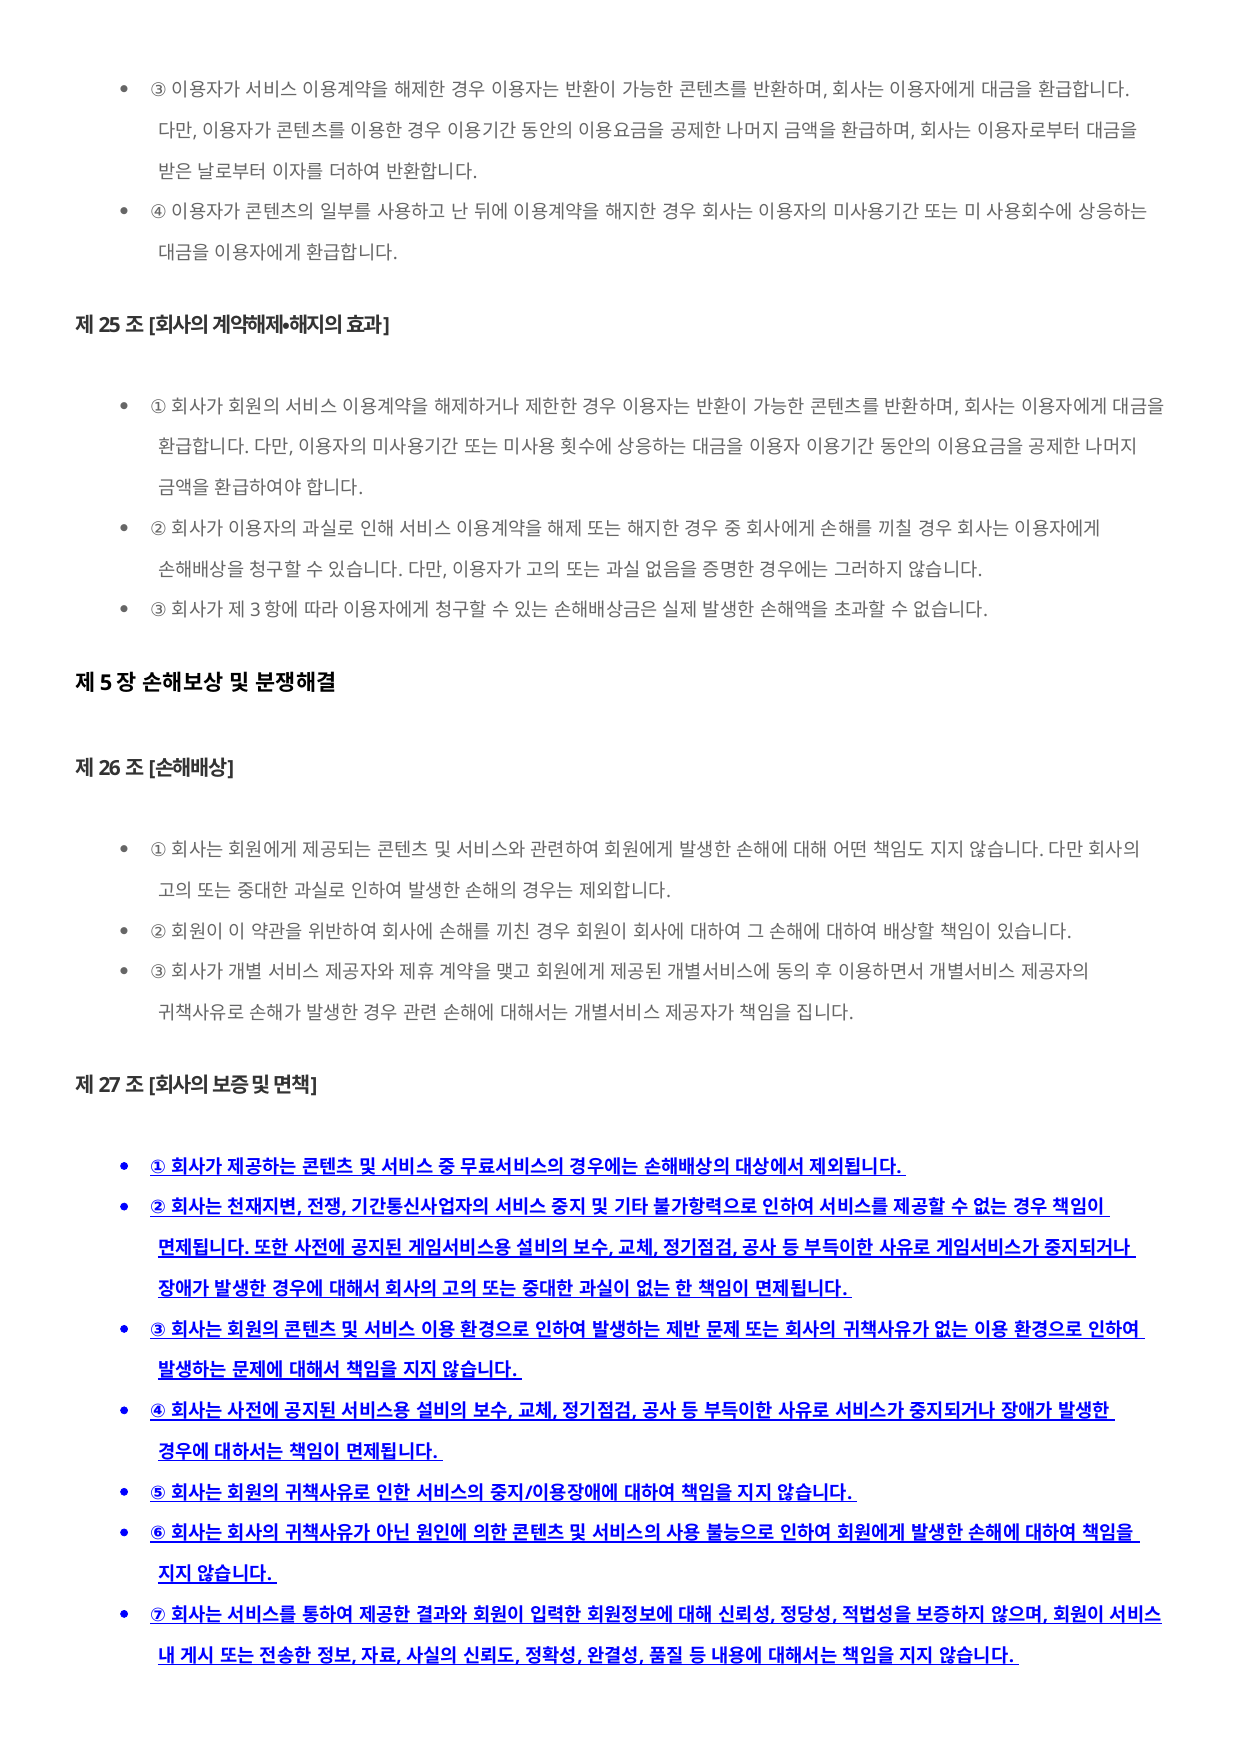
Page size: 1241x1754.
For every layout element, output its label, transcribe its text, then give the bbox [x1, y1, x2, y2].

list ④ 이용자가 콘텐츠의 일부를 사용하고 난 뒤에 이용계약을 해지한 경우 회사는 이용자의 미사용기간 또는 미 사용회수에 상응하는 대금을 이용자에게 환급합니다. [120, 197, 1165, 265]
list ③ 이용자가 서비스 이용계약을 해제한 경우 이용자는 반환이 가능한 콘텐츠를 반환하며, 회사는 이용자에게 대금을 환급합니다. 다만, 이용자가 콘텐츠를 이용한 경우 이용기간 동안의 이용요금을 공제한 나머지 금액을 환급하며, 회사는 이용자로부터 대금을 받은 날로부터 이자를 더하여 반환합니다. [120, 75, 1165, 184]
text 제5장 손해보상 및 분쟁해결 [75, 665, 1165, 697]
list ① 회사가 제공하는 콘텐츠 및 서비스 중 무료서비스의 경우에는 손해배상의 대상에서 제외됩니다. [120, 1151, 1165, 1179]
list ② 회원이 이 약관을 위반하여 회사에 손해를 끼친 경우 회원이 회사에 대하여 그 손해에 대하여 배상할 책임이 있습니다. [120, 916, 1165, 944]
list ② 회사가 이용자의 과실로 인해 서비스 이용계약을 해제 또는 해지한 경우 중 회사에게 손해를 끼칠 경우 회사는 이용자에게 손해배상을 청구할 수 있습니다. 다만, 이용자가 고의 또는 과실 없음을 증명한 경우에는 그러하지 않습니다. [120, 514, 1165, 582]
list ① 회사가 회원의 서비스 이용계약을 해제하거나 제한한 경우 이용자는 반환이 가능한 콘텐츠를 반환하며, 회사는 이용자에게 대금을 환급합니다. 다만, 이용자의 미사용기간 또는 미사용 횟수에 상응하는 대금을 이용자 이용기간 동안의 이용요금을 공제한 나머지 금액을 환급하여야 합니다. [120, 391, 1165, 500]
list ⑥ 회사는 회사의 귀책사유가 아닌 원인에 의한 콘텐츠 및 서비스의 사용 불능으로 인하여 회원에게 발생한 손해에 대하여 책임을 지지 않습니다. [120, 1518, 1165, 1586]
list ③ 회사가 제3항에 따라 이용자에게 청구할 수 있는 손해배상금은 실제 발생한 손해액을 초과할 수 없습니다. [120, 595, 1165, 622]
list ① 회사는 회원에게 제공되는 콘텐츠 및 서비스와 관련하여 회원에게 발생한 손해에 대해 어떤 책임도 지지 않습니다. 다만 회사의 고의 또는 중대한 과실로 인하여 발생한 손해의 경우는 제외합니다. [120, 835, 1165, 903]
list ⑤ 회사는 회원의 귀책사유로 인한 서비스의 중지/이용장애에 대하여 책임을 지지 않습니다. [120, 1477, 1165, 1504]
text 제27조 [회사의 보증 및 면책] [75, 1068, 1165, 1098]
list ③ 회사가 개별 서비스 제공자와 제휴 계약을 맺고 회원에게 제공된 개별서비스에 동의 후 이용하면서 개별서비스 제공자의 귀책사유로 손해가 발생한 경우 관련 손해에 대해서는 개별서비스 제공자가 책임을 집니다. [120, 957, 1165, 1025]
text 제26조 [손해배상] [75, 751, 1165, 782]
list ③ 회사는 회원의 콘텐츠 및 서비스 이용 환경으로 인하여 발생하는 제반 문제 또는 회사의 귀책사유가 없는 이용 환경으로 인하여 발생하는 문제에 대해서 책임을 지지 않습니다. [120, 1314, 1165, 1382]
list ② 회사는 천재지변, 전쟁, 기간통신사업자의 서비스 중지 및 기타 불가항력으로 인하여 서비스를 제공할 수 없는 경우 책임이 면제됩니다. 또한 사전에 공지된 게임서비스용 설비의 보수, 교체, 정기점검, 공사 등 부득이한 사유로 게임서비스가 중지되거나 장애가 발생한 경우에 대해서 회사의 고의 또는 중대한 과실이 없는 한 책임이 면제됩니다. [120, 1192, 1165, 1301]
list ④ 회사는 사전에 공지된 서비스용 설비의 보수, 교체, 정기점검, 공사 등 부득이한 사유로 서비스가 중지되거나 장애가 발생한 경우에 대하서는 책임이 면제됩니다. [120, 1396, 1165, 1464]
list ⑦ 회사는 서비스를 통하여 제공한 결과와 회원이 입력한 회원정보에 대해 신뢰성, 정당성, 적법성을 보증하지 않으며, 회원이 서비스 내 게시 또는 전송한 정보, 자료, 사실의 신뢰도, 정확성, 완결성, 품질 등 내용에 대해서는 책임을 지지 않습니다. [120, 1599, 1165, 1667]
text 제25조 [회사의 계약해제•해지의 효과] [75, 308, 1165, 338]
